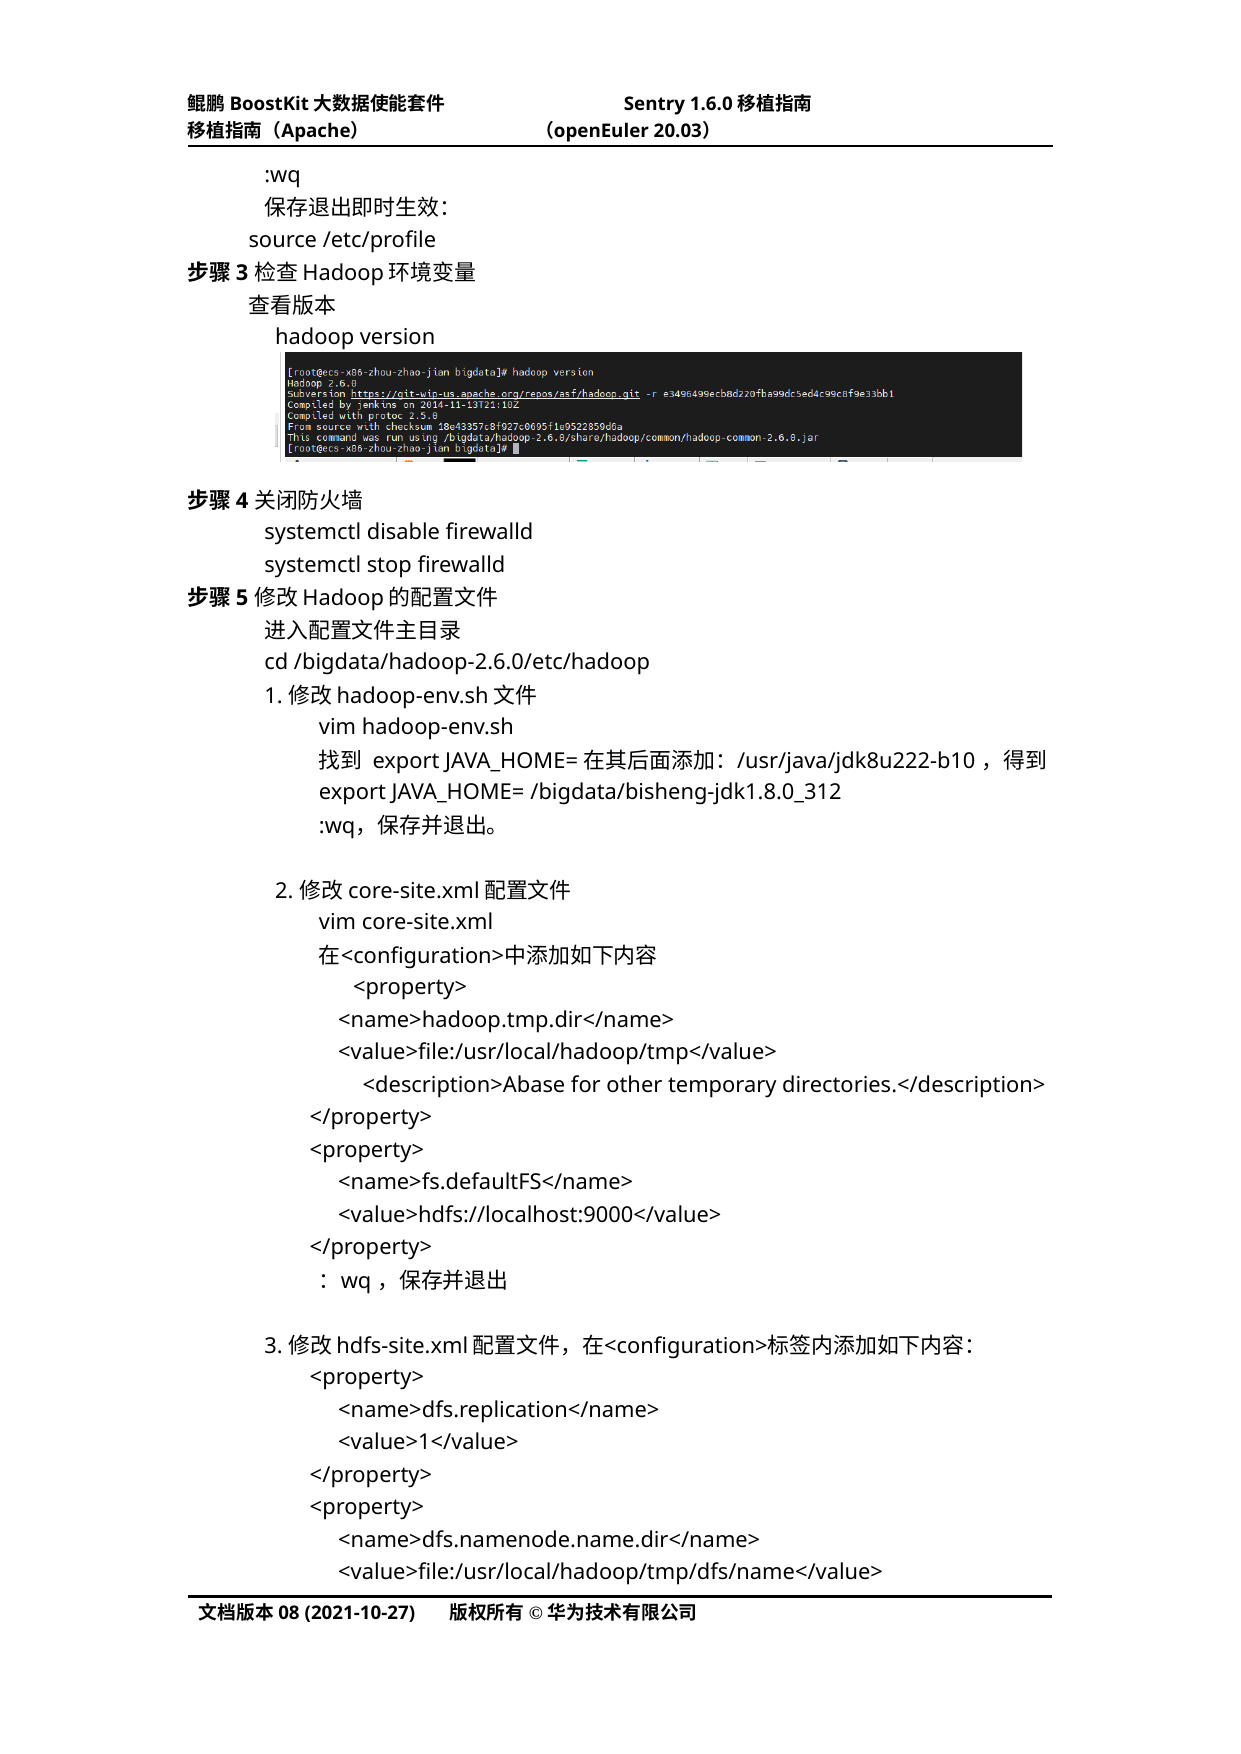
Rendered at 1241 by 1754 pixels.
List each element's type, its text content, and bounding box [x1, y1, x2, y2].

text 步骤5 修改Hadoop的配置文件 [187, 580, 1053, 612]
text ：wq ，保存并退出 [187, 1262, 1053, 1295]
text <property> [187, 1132, 1053, 1165]
text 查看版本 [187, 287, 1053, 320]
text 步骤3 检查Hadoop环境变量 [187, 255, 1053, 287]
text <name>dfs.replication</name> [187, 1392, 1053, 1425]
text 在<configuration>中添加如下内容 [187, 937, 1053, 970]
text cd /bigdata/hadoop-2.6.0/etc/hadoop [187, 645, 1053, 677]
text <description>Abase for other temporary directories.</description> [286, 1067, 1053, 1100]
text 2. 修改 core-site.xml配置文件 [187, 872, 1053, 905]
text 步骤4 关闭防火墙 [187, 482, 1053, 515]
text 1. 修改hadoop-env.sh文件 [187, 677, 1053, 710]
text 保存退出即时生效： [187, 190, 1053, 222]
text vim core-site.xml [187, 905, 1053, 937]
text vim hadoop-env.sh [187, 710, 1053, 742]
picture [275, 352, 1023, 462]
text systemctl stop firewalld [187, 547, 1053, 580]
text <property> [187, 970, 1053, 1002]
text :wq，保存并退出。 [242, 807, 1053, 840]
text 找到 export JAVA_HOME= 在其后面添加：/usr/java/jdk8u222-b10 ，得到 [187, 742, 1053, 775]
text hadoop version [231, 320, 1053, 352]
text 3. 修改hdfs-site.xml配置文件，在<configuration>标签内添加如下内容： [187, 1327, 1053, 1360]
text </property> [187, 1230, 1053, 1262]
text <value>1</value> [187, 1425, 1053, 1457]
text <value>file:/usr/local/hadoop/tmp</value> [187, 1035, 1053, 1067]
text <name>hadoop.tmp.dir</name> [187, 1002, 1053, 1035]
text source /etc/profile [187, 222, 1053, 255]
text <property> [187, 1360, 1053, 1392]
text :wq [187, 157, 1053, 190]
text </property> [187, 1457, 1053, 1490]
text <property> [187, 1490, 1053, 1522]
text <value>file:/usr/local/hadoop/tmp/dfs/name</value> [187, 1555, 1053, 1587]
text <name>fs.defaultFS</name> [187, 1165, 1053, 1197]
text </property> [187, 1100, 1053, 1132]
text systemctl disable firewalld [187, 515, 1053, 547]
text <name>dfs.namenode.name.dir</name> [187, 1522, 1053, 1555]
text export JAVA_HOME= /bigdata/bisheng-jdk1.8.0_312 [242, 775, 1053, 807]
text <value>hdfs://localhost:9000</value> [187, 1197, 1053, 1230]
text 进入配置文件主目录 [187, 612, 1053, 645]
